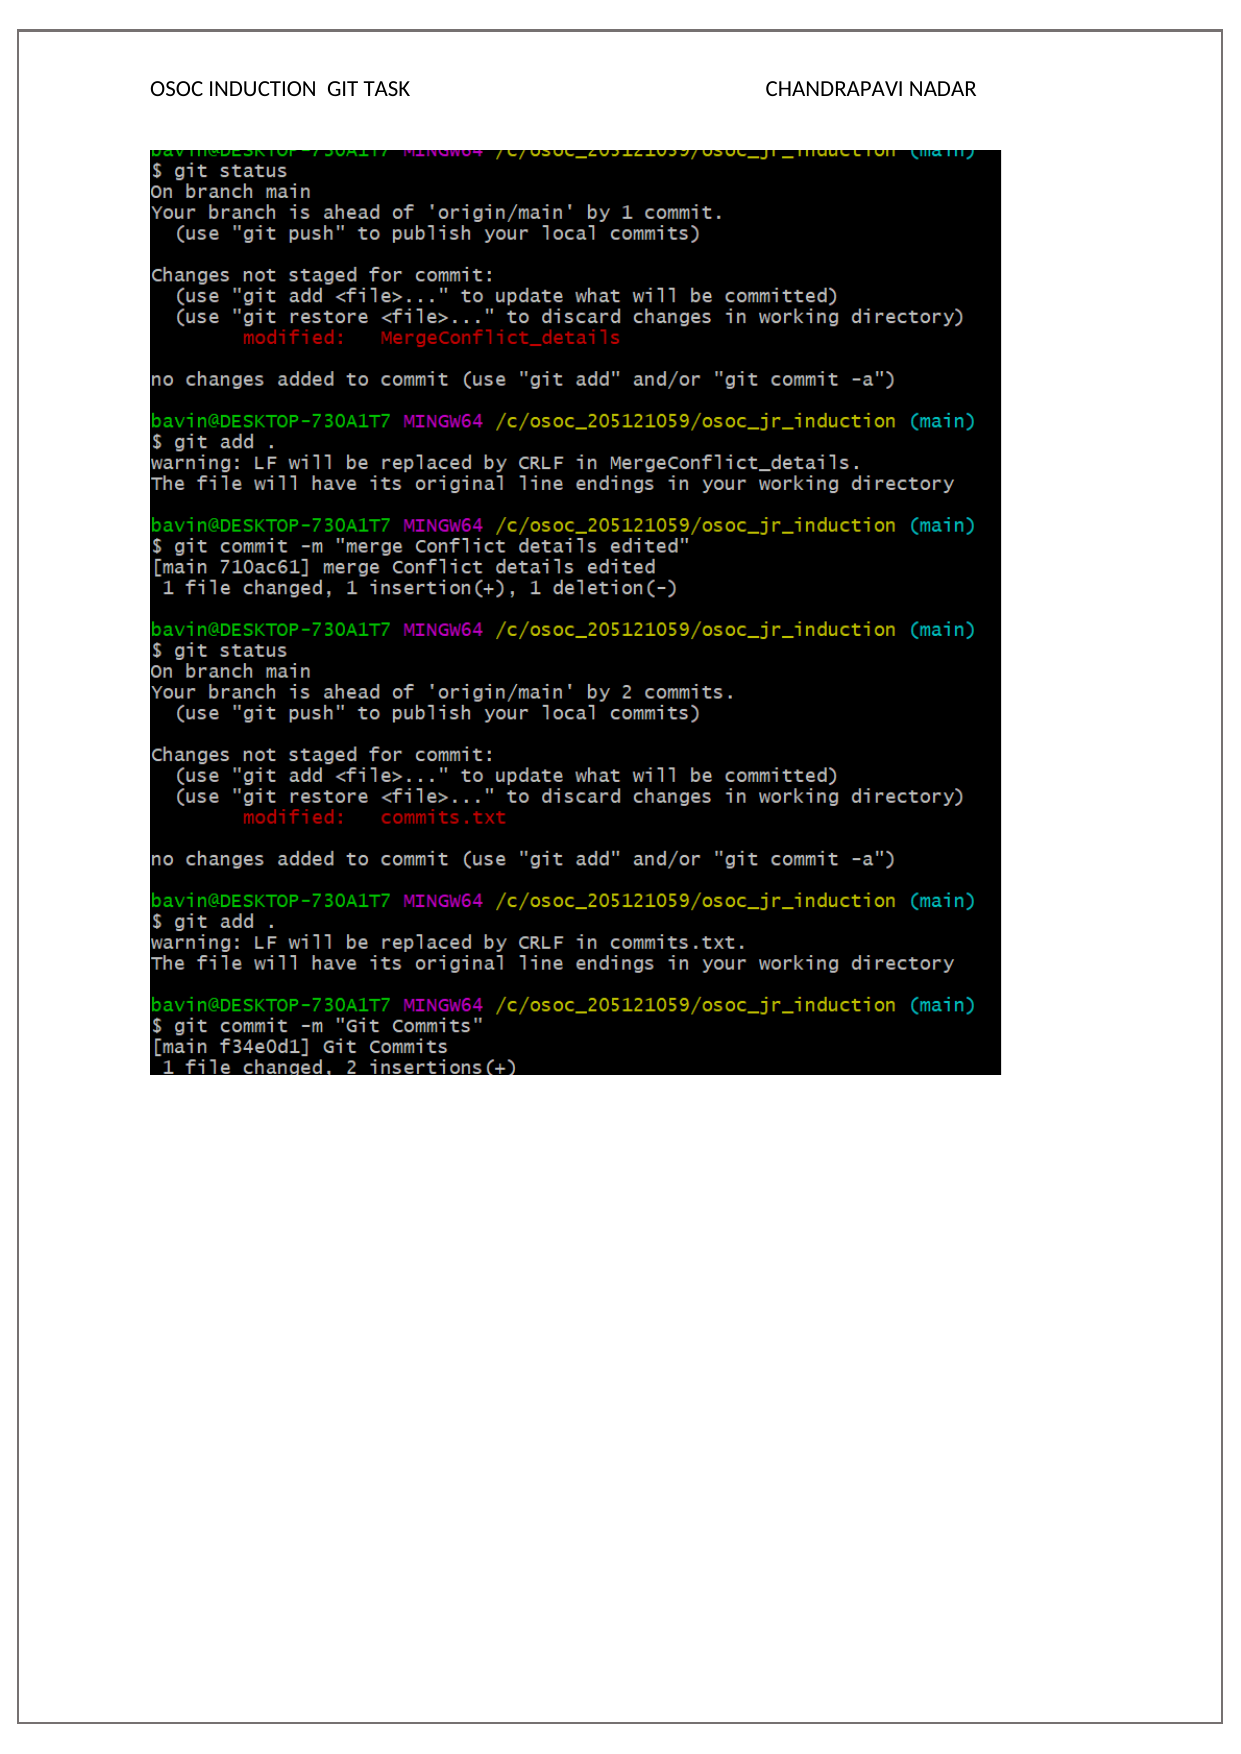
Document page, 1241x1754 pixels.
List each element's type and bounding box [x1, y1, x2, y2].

picture [150, 150, 1002, 1075]
